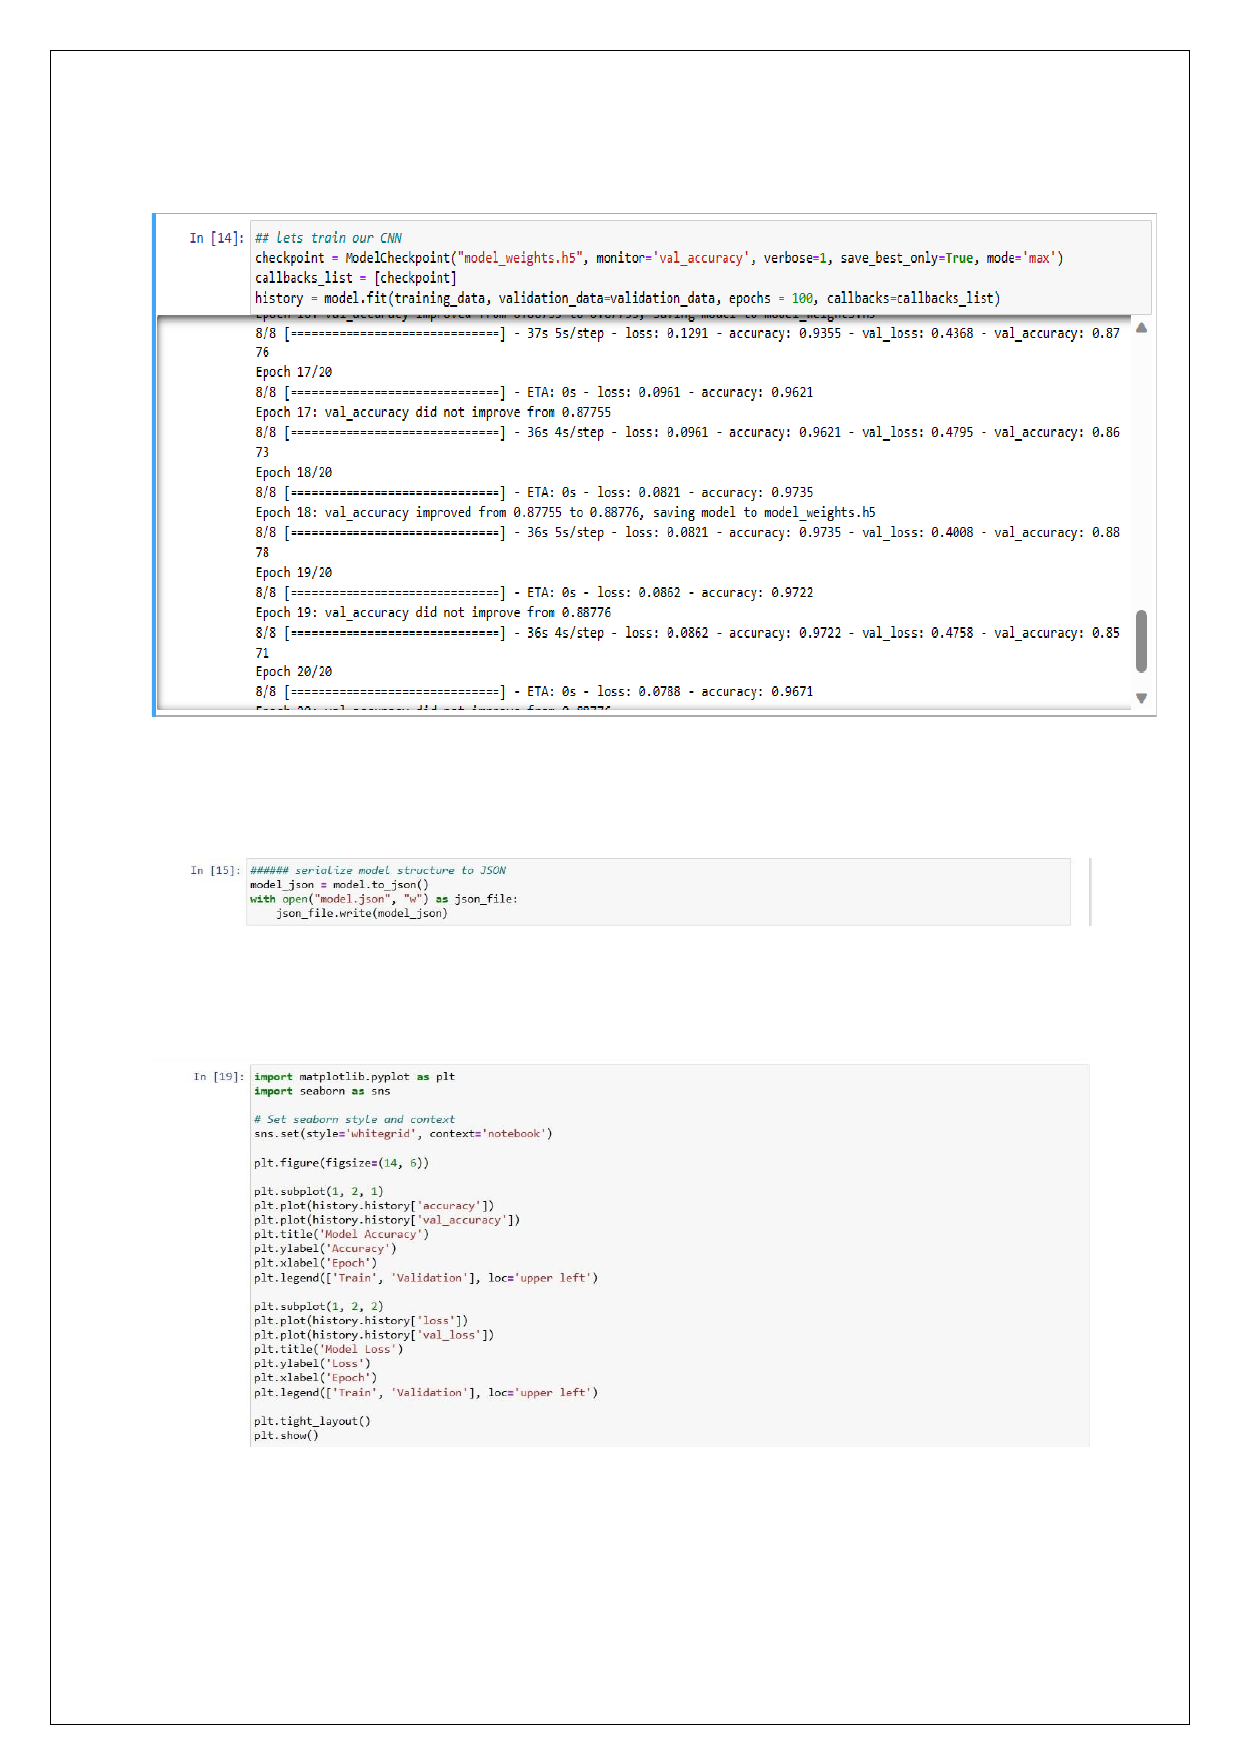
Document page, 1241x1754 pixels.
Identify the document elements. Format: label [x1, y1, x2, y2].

picture [151, 213, 1157, 717]
picture [150, 1058, 1090, 1447]
picture [185, 858, 1093, 926]
